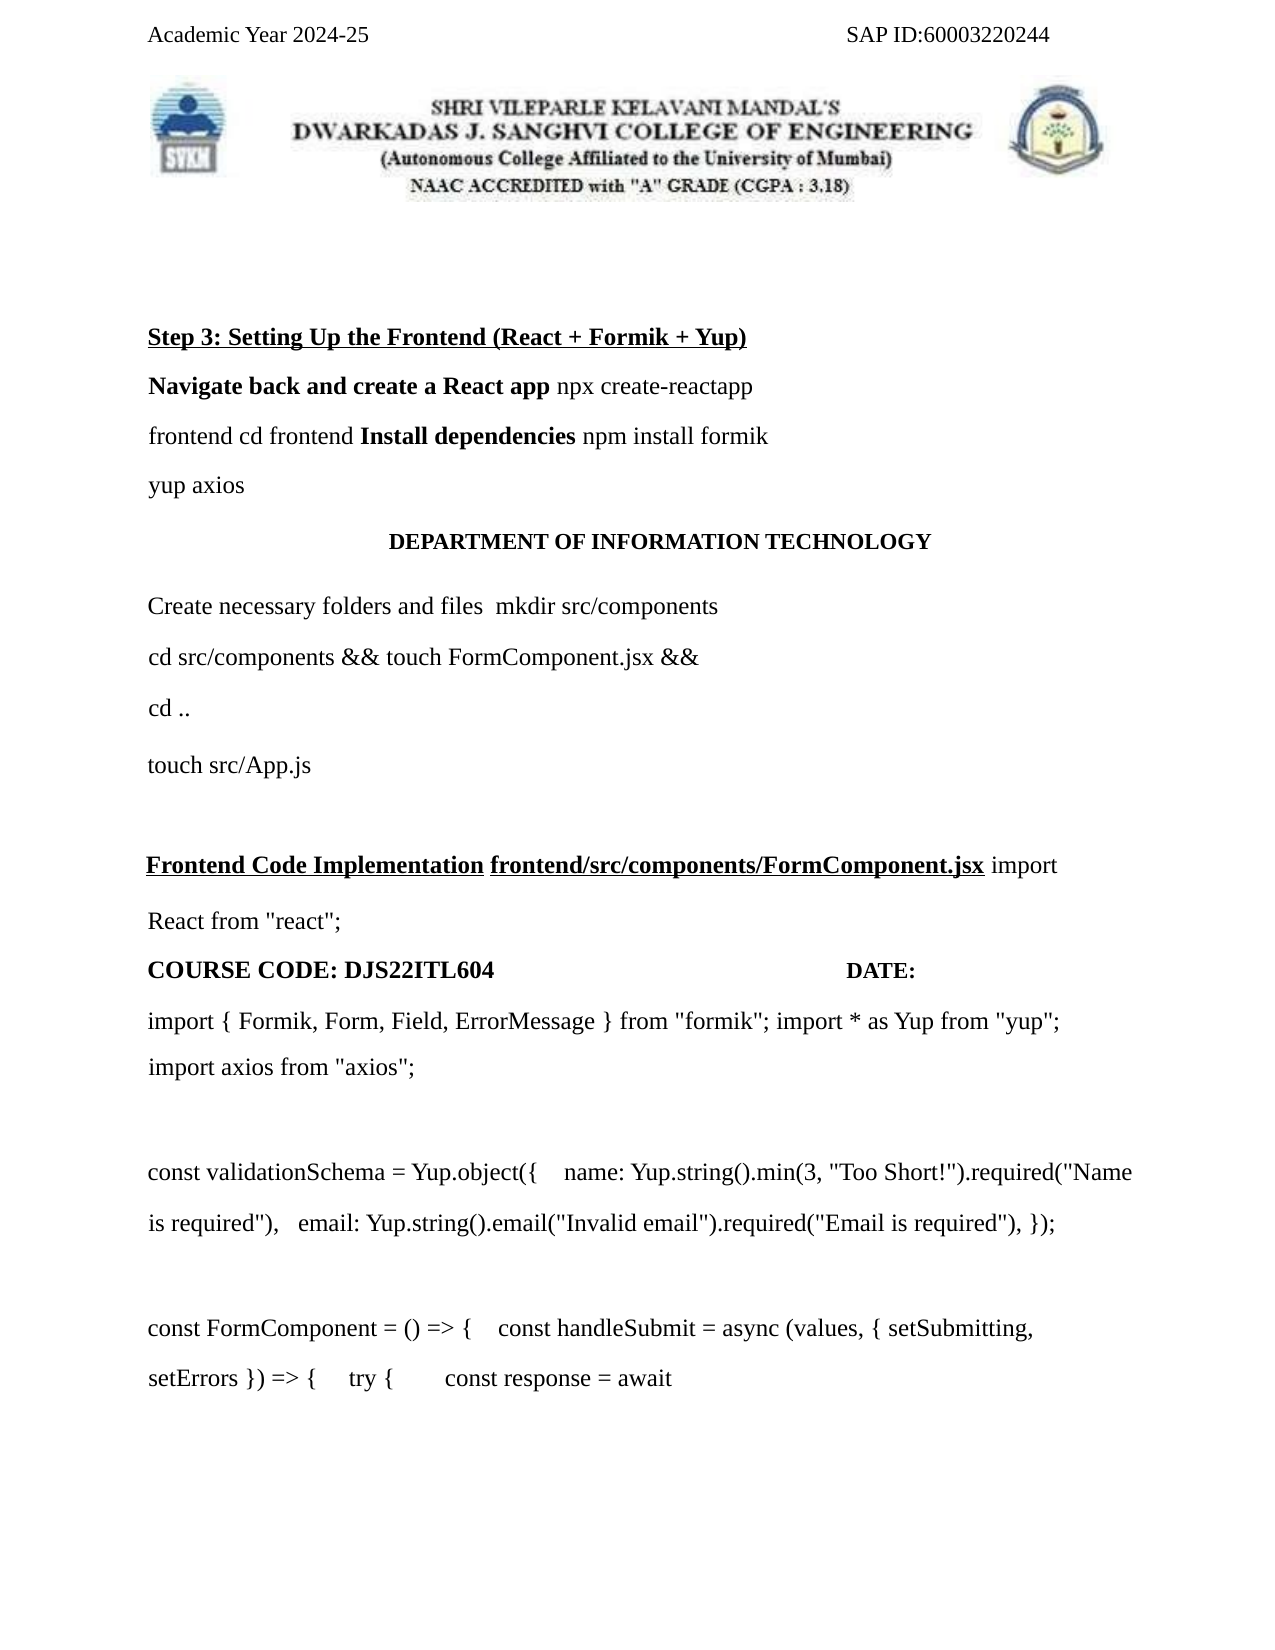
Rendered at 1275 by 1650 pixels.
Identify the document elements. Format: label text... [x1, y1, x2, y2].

text Frontend Code Implementation frontend/src/components/FormComponent.jsx import [146, 850, 1059, 878]
picture [150, 75, 1117, 202]
text COURSE CODE: DJS22ITL604 DATE: [147, 956, 1152, 984]
text touch src/App.js [147, 750, 1134, 778]
text Create necessary folders and files mkdir src/components cd src/components && touch FormComponent.jsx && cd .. [147, 591, 720, 722]
text import { Formik, Form, Field, ErrorMessage } from "formik"; import * as Yup from "yup"; import axios from "axios"; [147, 1006, 1061, 1081]
text Step 3: Setting Up the Frontend (React + Formik + Yup) Navigate back and create a React app npx create-reactapp frontend cd frontend Install dependencies npm install formik yup axios [147, 322, 769, 499]
text DEPARTMENT OF INFORMATION TECHNOLOGY [147, 528, 932, 554]
text React from "react"; [147, 906, 1134, 934]
text const validationSchema = Yup.object({ name: Yup.string().min(3, "Too Short!").required("Name is required"), email: Yup.string().email("Invalid email").required("Email is required"), }); [147, 1157, 1134, 1237]
